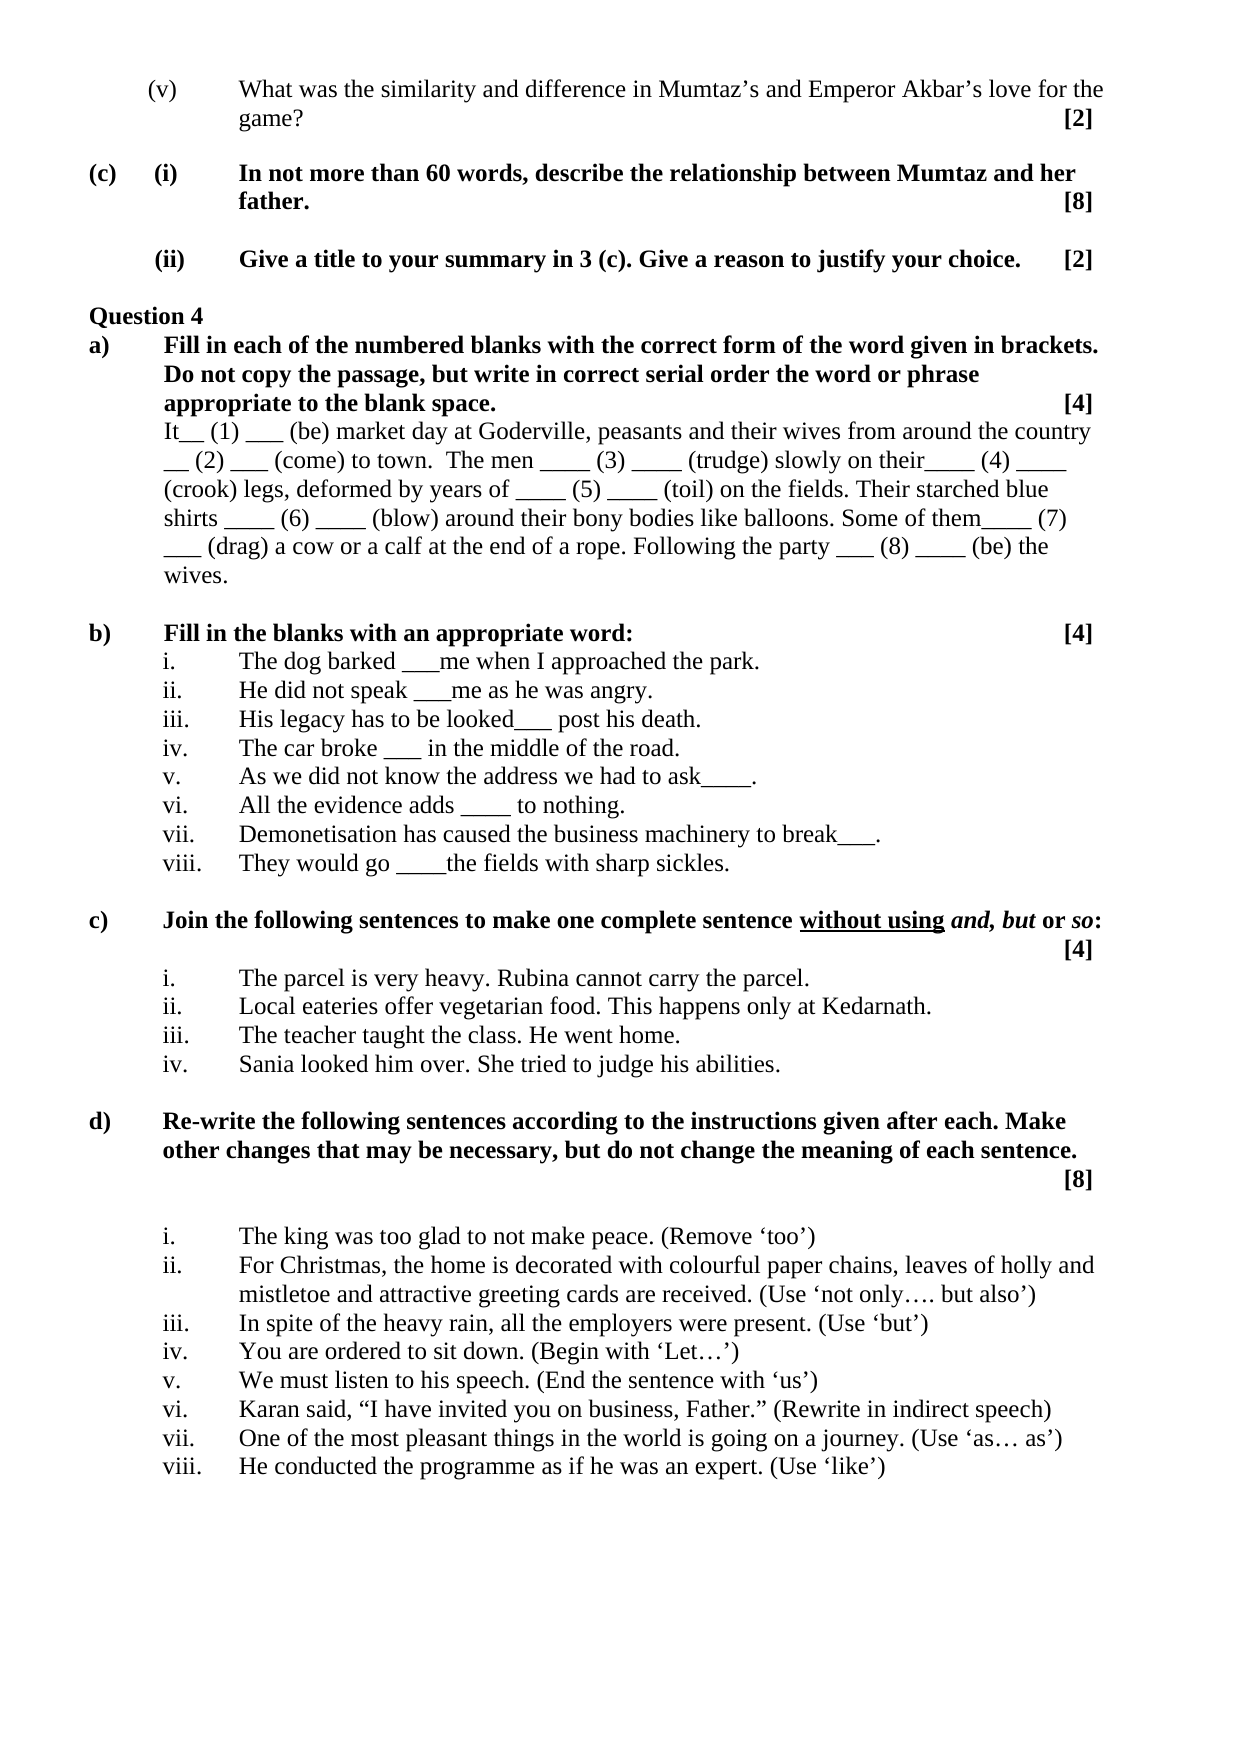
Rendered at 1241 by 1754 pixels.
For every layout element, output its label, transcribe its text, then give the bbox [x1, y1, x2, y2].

list Local eateries offer vegetarian food. This happens only at Kedarnath. [162, 991, 1107, 1020]
text (ii) Give a title to your summary in 3 (c). Give a reason to justify your choice. [2] [154, 244, 1107, 273]
list In spite of the heavy rain, all the employers were present. (Use ‘but’) [162, 1308, 1107, 1336]
list All the evidence adds ____ to nothing. [162, 790, 1107, 819]
list His legacy has to be looked___ post his death. [162, 704, 1107, 733]
text (c) (i) In not more than 60 words, describe the relationship between Mumtaz and her father. [8] [89, 158, 1107, 215]
list He conducted the programme as if he was an expert. (Use ‘like’) [162, 1451, 1107, 1480]
text It__ (1) ___ (be) market day at Goderville, peasants and their wives from around the country __ (2) ___ (come) to town. The men ____ (3) ____ (trudge) slowly on their____ (4) ____ (crook) legs, deformed by years of ____ (5) ____ (toil) on the fields. Their starched blue shirts ____ (6) ____ (blow) around their bony bodies like balloons. Some of them____ (7) ___ (drag) a cow or a calf at the end of a rope. Following the party ___ (8) ____ (be) the wives. [164, 416, 1107, 589]
list Karan said, “I have invited you on business, Father.” (Rewrite in indirect speech) [162, 1394, 1107, 1423]
list The parcel is very heavy. Rubina cannot carry the parcel. [162, 963, 1107, 991]
list They would go ____the fields with sharp sickles. [162, 848, 1107, 876]
list Join the following sentences to make one complete sentence without using and, but or so: [4] [89, 905, 1107, 963]
text Question 4 [89, 301, 1107, 330]
list For Christmas, the home is decorated with colourful paper chains, leaves of holly and mistletoe and attractive greeting cards are received. (Use ‘not only…. but also’) [162, 1250, 1107, 1308]
list As we did not know the address we had to ask____. [162, 761, 1107, 790]
list One of the most pleasant things in the world is going on a journey. (Use ‘as… as’) [162, 1423, 1107, 1451]
list Fill in each of the numbered blanks with the correct form of the word given in brackets. Do not copy the passage, but write in correct serial order the word or phrase appropriate to the blank space. [4] [89, 330, 1107, 416]
list The dog barked ___me when I approached the park. [162, 646, 1107, 675]
list The car broke ___ in the middle of the road. [162, 733, 1107, 761]
list We must listen to his speech. (End the sentence with ‘us’) [162, 1365, 1107, 1394]
text d) Re-write the following sentences according to the instructions given after each. Make other changes that may be necessary, but do not change the meaning of each sentence. [8] [89, 1106, 1107, 1193]
list Sania looked him over. She tried to judge his abilities. [162, 1049, 1107, 1078]
list Fill in the blanks with an appropriate word: [4] [89, 618, 1107, 646]
list He did not speak ___me as he was angry. [162, 675, 1107, 704]
text (v) What was the similarity and difference in Mumtaz’s and Emperor Akbar’s love for the game? [2] [148, 74, 1107, 131]
list Demonetisation has caused the business machinery to break___. [162, 819, 1107, 848]
list The king was too glad to not make peace. (Remove ‘too’) [162, 1221, 1107, 1250]
list The teacher taught the class. He went home. [162, 1020, 1107, 1049]
list You are ordered to sit down. (Begin with ‘Let…’) [162, 1336, 1107, 1365]
